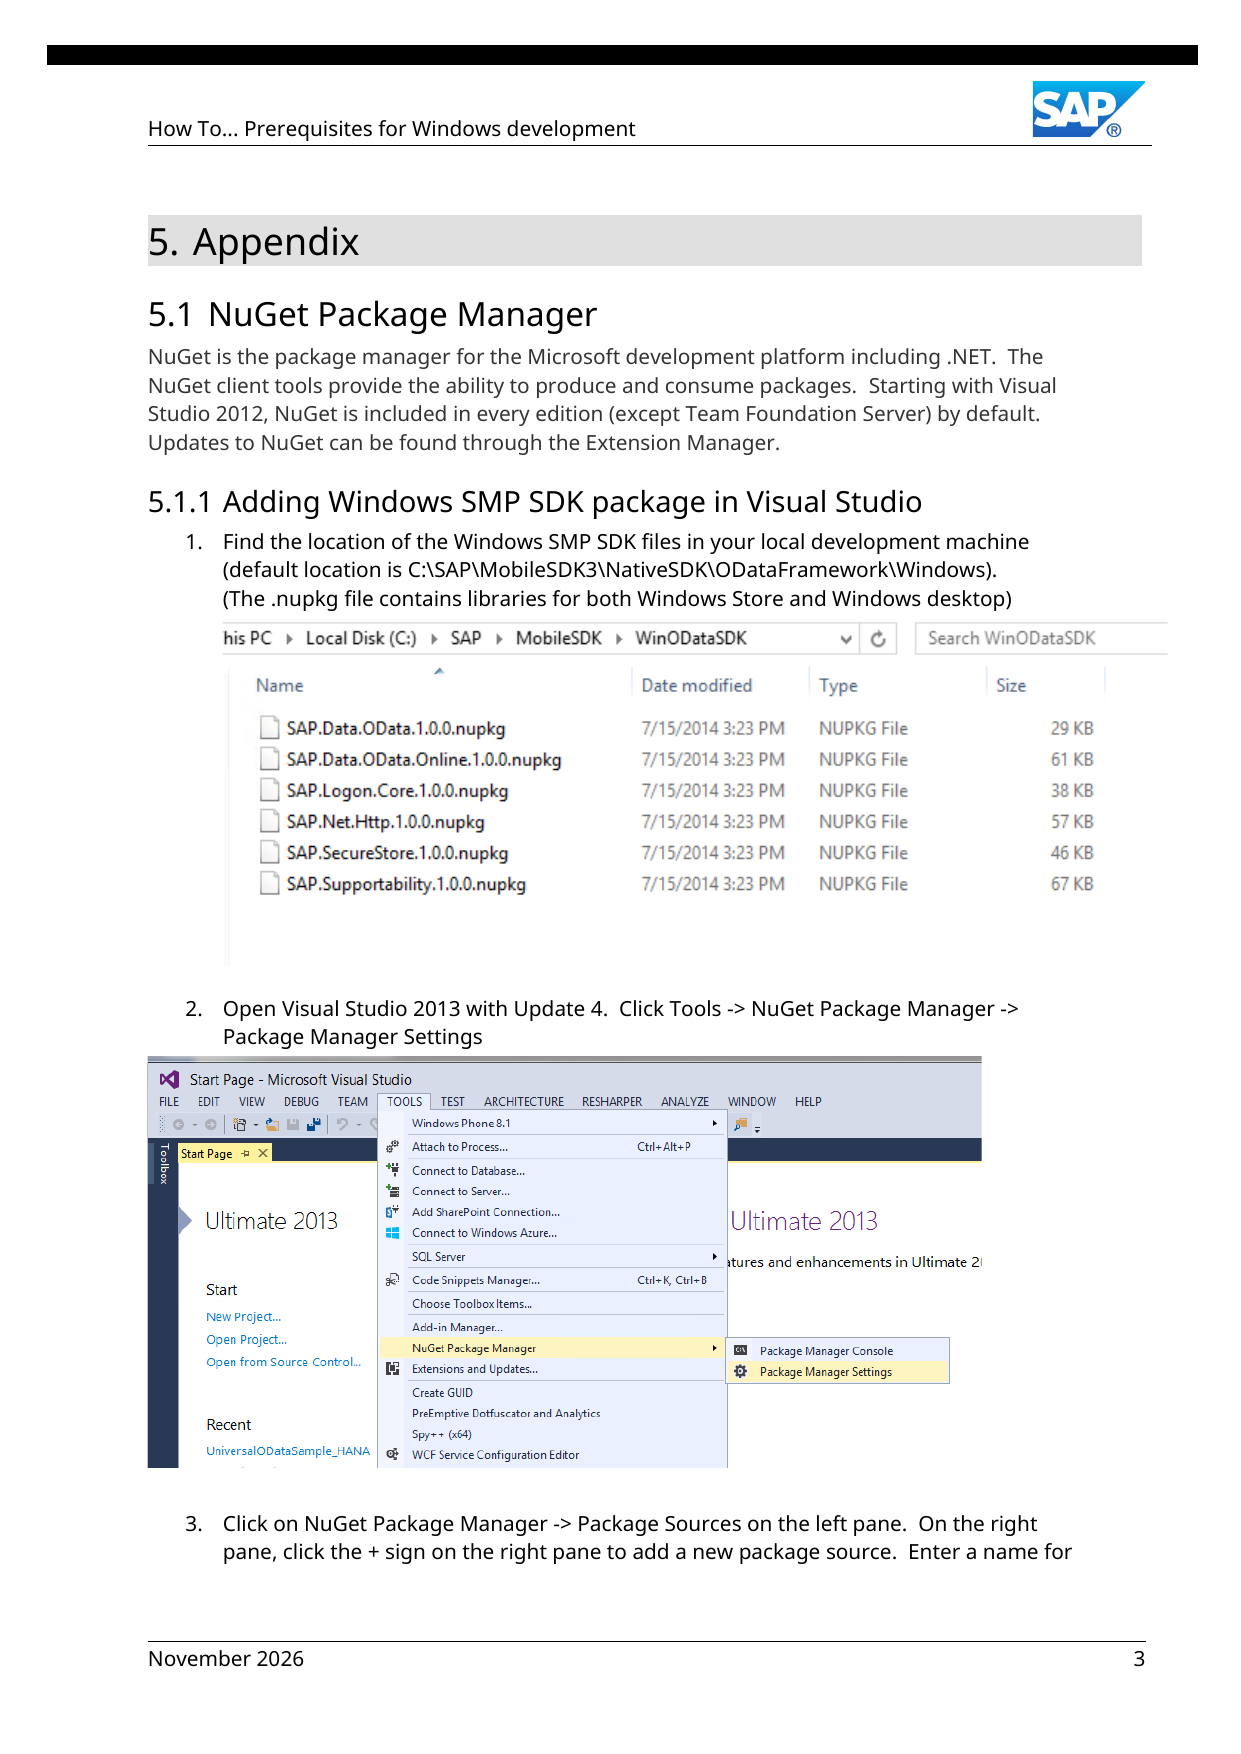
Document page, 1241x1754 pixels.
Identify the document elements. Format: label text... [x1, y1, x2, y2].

picture [222, 612, 1168, 966]
list Open Visual Studio 2013 with Update 4. Click Tools -> NuGet Package Manager -> Package Manager Settings [185, 994, 1092, 1051]
list Find the location of the Windows SMP SDK files in your local development machine (default location is C:\SAP\MobileSDK3\NativeSDK\ODataFramework\Windows). (The .nupkg file contains libraries for both Windows Store and Windows desktop) [185, 527, 1092, 612]
picture [147, 1056, 982, 1468]
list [185, 1509, 1092, 1566]
subtitle Adding Windows SMP SDK package in Visual Studio [148, 481, 1142, 521]
picture [1032, 84, 1146, 137]
subtitle Appendix [148, 215, 1142, 266]
subtitle NuGet Package Manager [148, 291, 1142, 336]
text NuGet is the package manager for the Microsoft development platform including .NET. The NuGet client tools provide the ability to produce and consume packages. Starting with Visual Studio 2012, NuGet is included in every edition (except Team Foundation Server) by default. Updates to NuGet can be found through the Extension Manager. [148, 342, 1092, 456]
